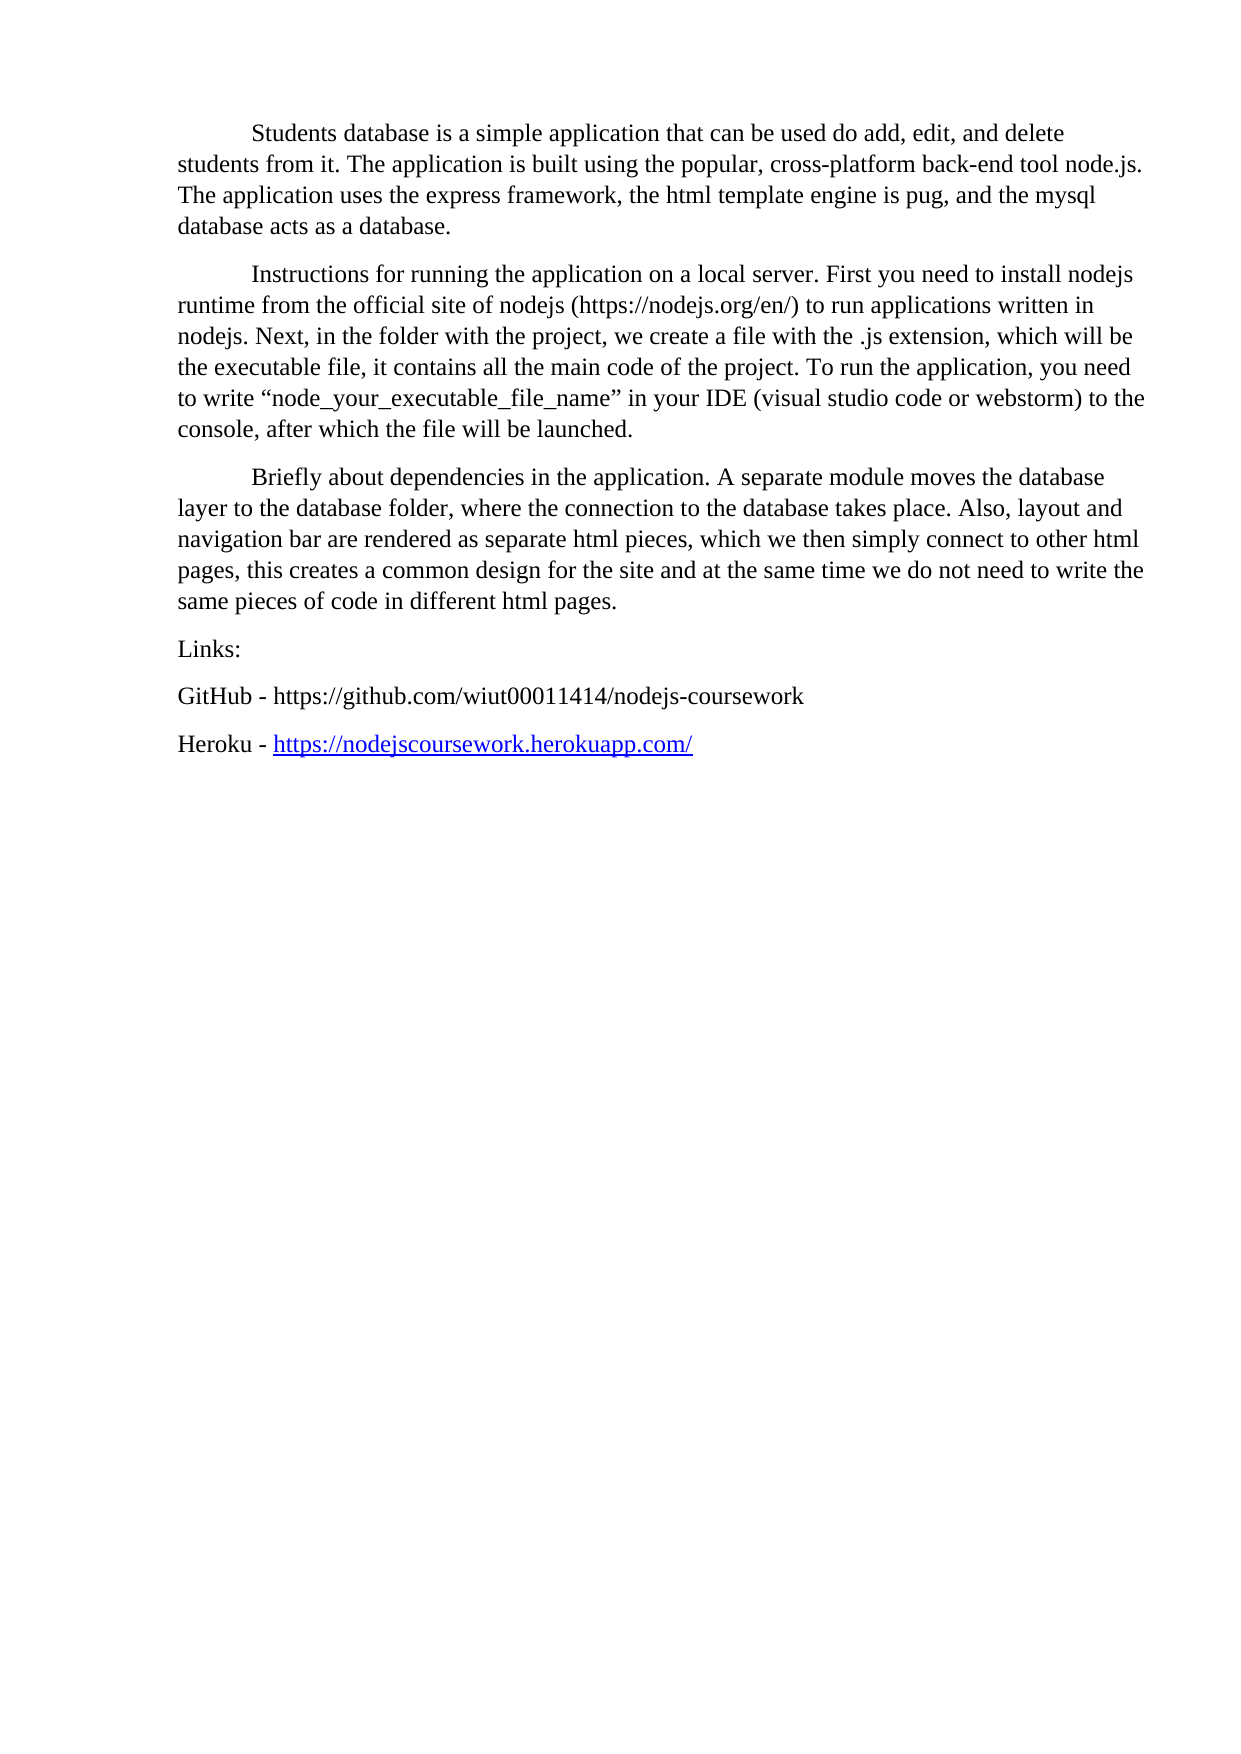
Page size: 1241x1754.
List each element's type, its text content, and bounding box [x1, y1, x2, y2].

text Heroku - https://nodejscoursework.herokuapp.com/ [177, 729, 1152, 758]
text Links: [177, 634, 1152, 662]
text Students database is a simple application that can be used do add, edit, and delete students from it. The application is built using the popular, cross-platform back-end tool node.js. The application uses the express framework, the html template engine is pug, and the mysql database acts as a database. [177, 118, 1152, 240]
text Instructions for running the application on a local server. First you need to install nodejs runtime from the official site of nodejs (https://nodejs.org/en/) to run applications written in nodejs. Next, in the folder with the project, we create a file with the .js extension, which will be the executable file, it contains all the main code of the project. To run the application, you need to write “node_your_executable_file_name” in your IDE (visual studio code or webstorm) to the console, after which the file will be launched. [177, 259, 1152, 443]
text Briefly about dependencies in the application. A separate module moves the database layer to the database folder, where the connection to the database takes place. Also, layout and navigation bar are rendered as separate html pieces, which we then simply connect to other html pages, this creates a common design for the site and at the same time we do not need to write the same pieces of code in different html pages. [177, 462, 1152, 615]
text GitHub - https://github.com/wiut00011414/nodejs-coursework [177, 681, 1152, 710]
